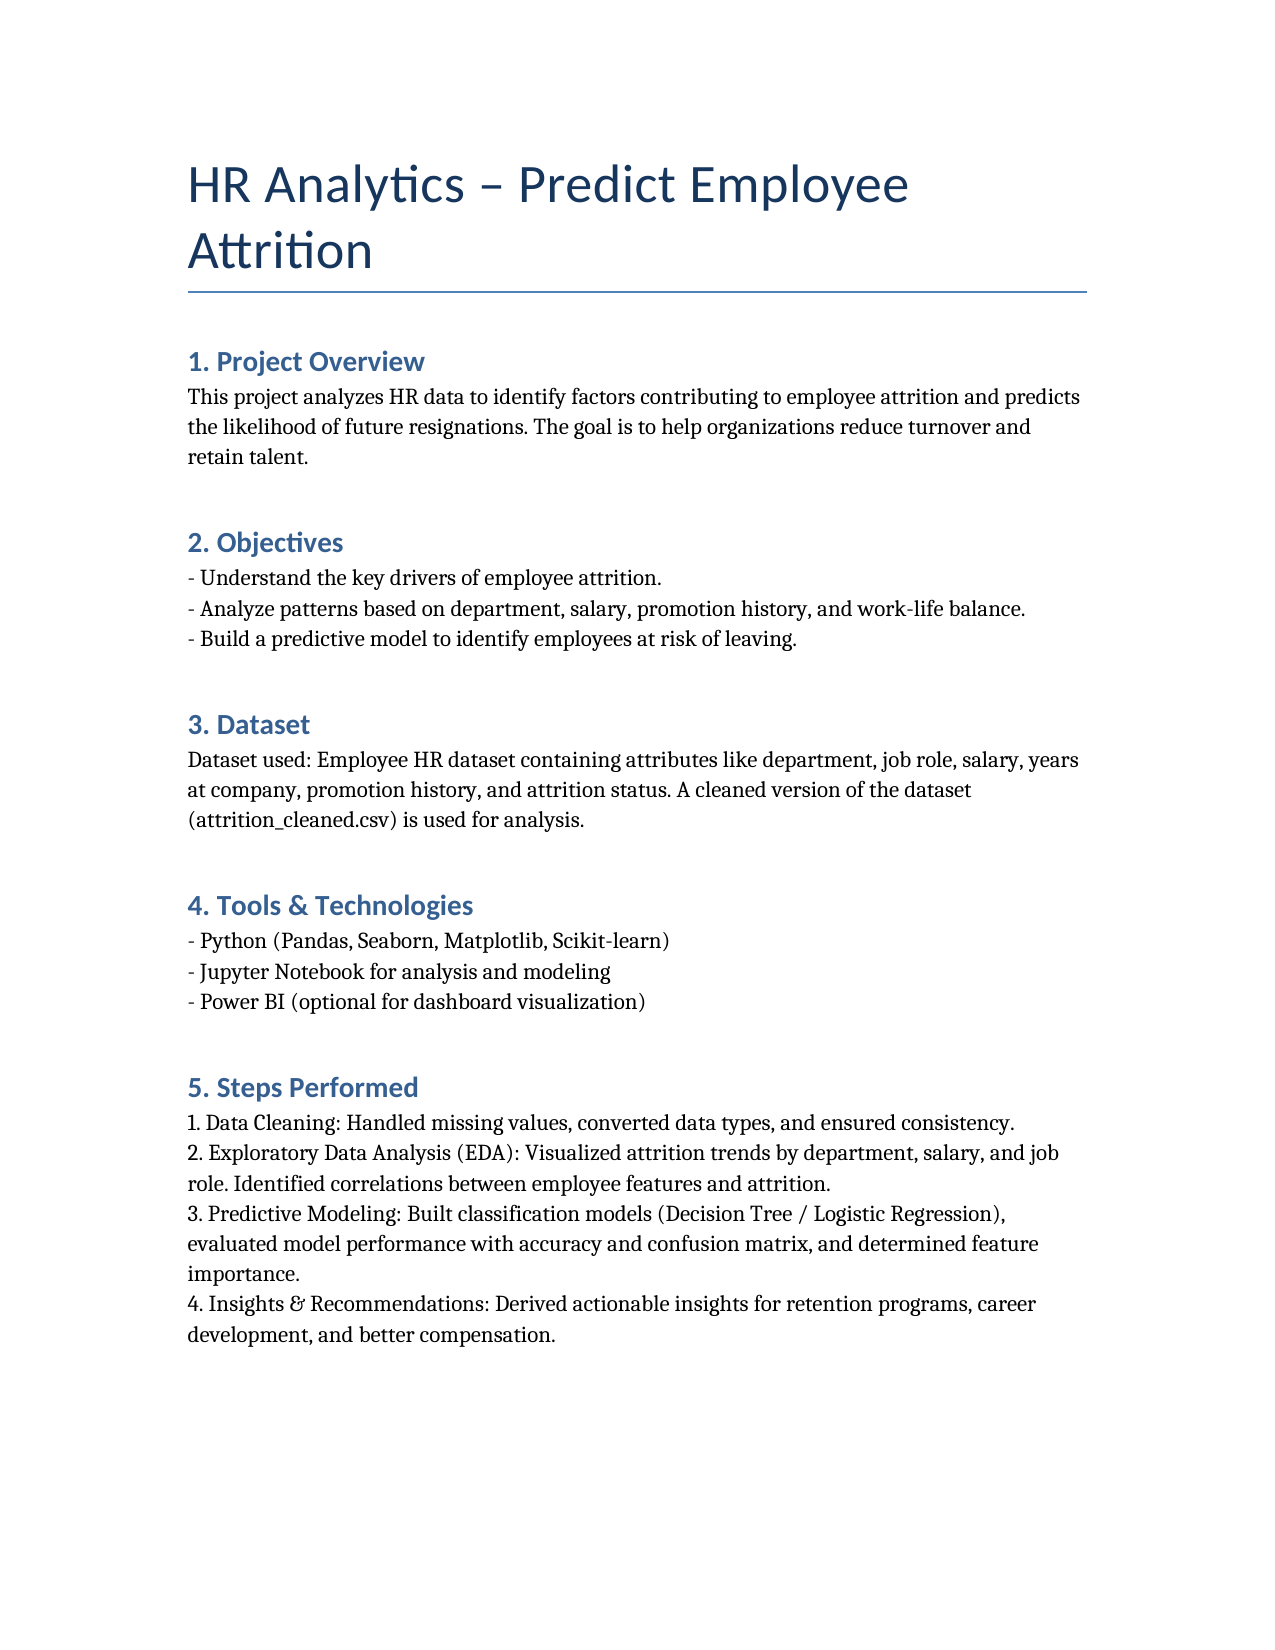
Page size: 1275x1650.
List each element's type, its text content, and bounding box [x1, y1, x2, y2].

subtitle 4. Tools & Technologies [187, 887, 1087, 923]
text - Python (Pandas, Seaborn, Matplotlib, Scikit-learn) - Jupyter Notebook for analysis and modeling - Power BI (optional for dashboard visualization) [187, 928, 1087, 1015]
subtitle 1. Project Overview [187, 343, 1087, 378]
text This project analyzes HR data to identify factors contributing to employee attrition and predicts the likelihood of future resignations. The goal is to help organizations reduce turnover and retain talent. [187, 384, 1087, 470]
subtitle 2. Objectives [187, 524, 1087, 560]
subtitle 5. Steps Performed [187, 1069, 1087, 1104]
text - Understand the key drivers of employee attrition. - Analyze patterns based on department, salary, promotion history, and work-life balance. - Build a predictive model to identify employees at risk of leaving. [187, 565, 1087, 652]
subtitle 3. Dataset [187, 706, 1087, 741]
text 1. Data Cleaning: Handled missing values, converted data types, and ensured consistency. 2. Exploratory Data Analysis (EDA): Visualized attrition trends by department, salary, and job role. Identified correlations between employee features and attrition. 3. Predictive Modeling: Built classification models (Decision Tree / Logistic Regression), evaluated model performance with accuracy and confusion matrix, and determined feature importance. 4. Insights & Recommendations: Derived actionable insights for retention programs, career development, and better compensation. [187, 1110, 1087, 1348]
title HR Analytics – Predict Employee Attrition [187, 150, 1087, 293]
text Dataset used: Employee HR dataset containing attributes like department, job role, salary, years at company, promotion history, and attrition status. A cleaned version of the dataset (attrition_cleaned.csv) is used for analysis. [187, 747, 1087, 833]
